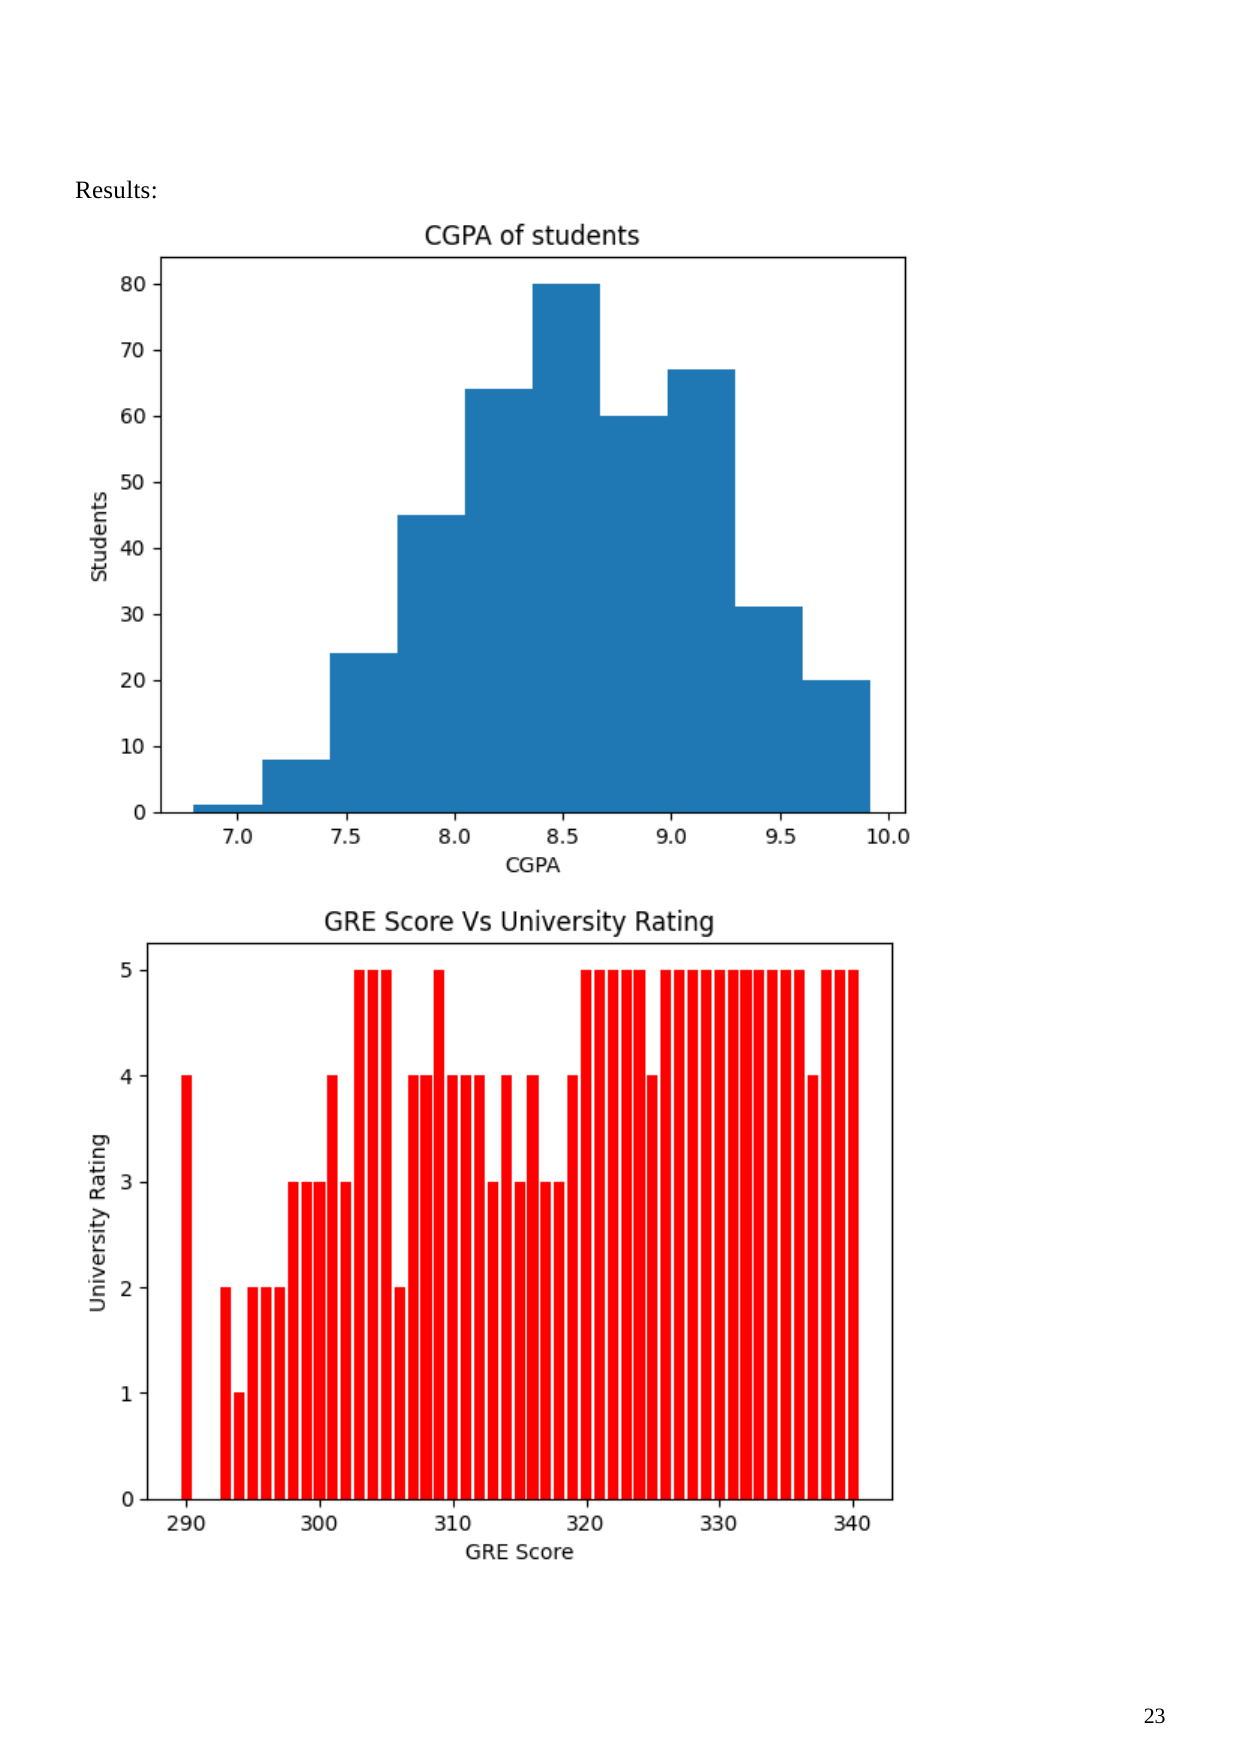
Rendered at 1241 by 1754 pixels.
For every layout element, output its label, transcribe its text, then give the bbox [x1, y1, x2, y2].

text Results: [75, 176, 1165, 204]
picture [75, 209, 926, 892]
picture [75, 895, 907, 1579]
